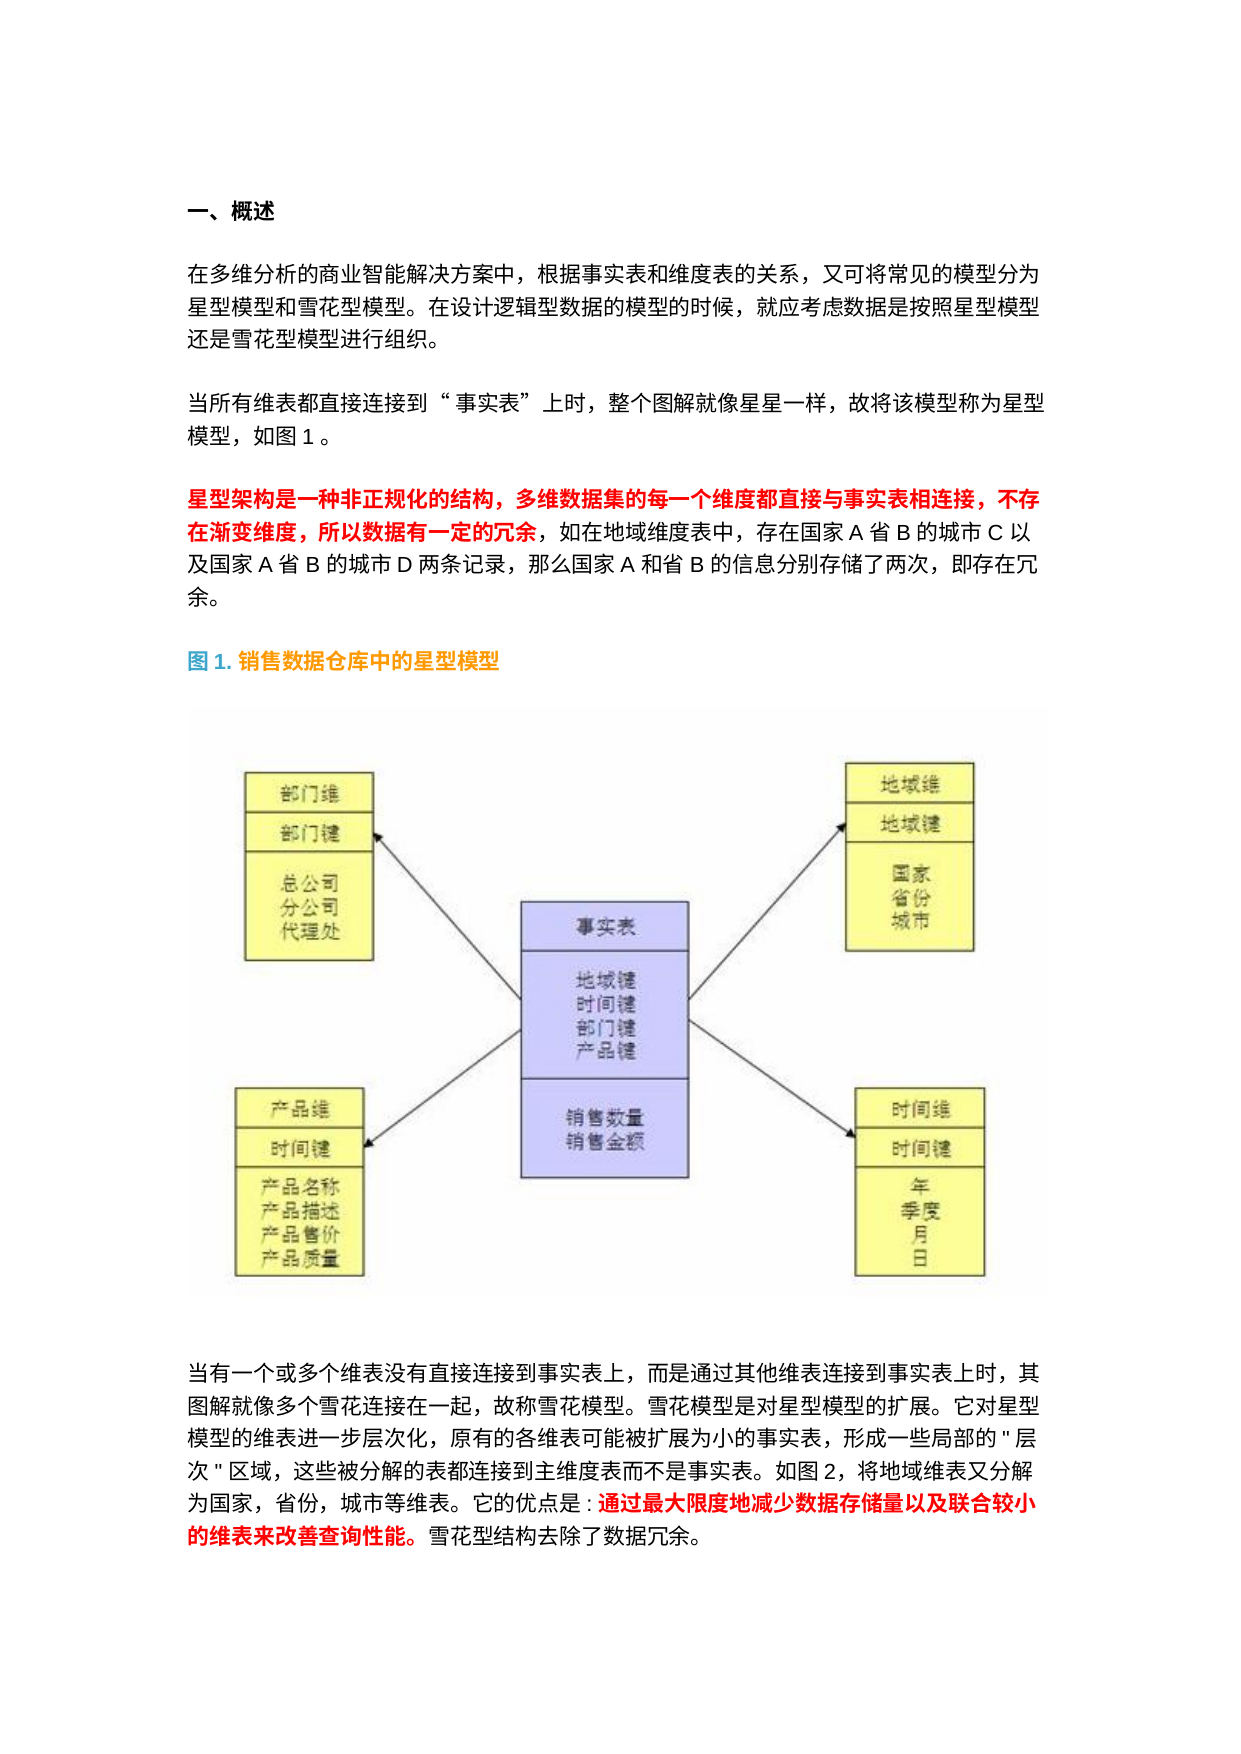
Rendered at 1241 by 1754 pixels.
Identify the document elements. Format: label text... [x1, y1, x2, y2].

text 当所有维表都直接连接到“ 事实表”上时，整个图解就像星星一样，故将该模型称为星型模型，如图 1 。 [187, 386, 1053, 451]
text 一、概述 [187, 193, 1053, 226]
text 图1. 销售数据仓库中的星型模型 [187, 643, 1053, 676]
text 在多维分析的商业智能解决方案中，根据事实表和维度表的关系，又可将常见的模型分为星型模型和雪花型模型。在设计逻辑型数据的模型的时候，就应考虑数据是按照星型模型还是雪花型模型进行组织。 [187, 257, 1053, 354]
text 当有一个或多个维表没有直接连接到事实表上，而是通过其他维表连接到事实表上时，其图解就像多个雪花连接在一起，故称雪花模型。雪花模型是对星型模型的扩展。它对星型模型的维表进一步层次化，原有的各维表可能被扩展为小的事实表，形成一些局部的 " 层次 " 区域，这些被分解的表都连接到主维度表而不是事实表。如图 2，将地域维表又分解为国家，省份，城市等维表。它的优点是 : 通过最大限度地减少数据存储量以及联合较小的维表来改善查询性能。雪花型结构去除了数据冗余。 [187, 1356, 1053, 1551]
picture [187, 707, 1053, 1300]
text 星型架构是一种非正规化的结构，多维数据集的每一个维度都直接与事实表相连接，不存在渐变维度，所以数据有一定的冗余，如在地域维度表中，存在国家 A 省 B 的城市 C 以及国家 A 省 B 的城市 D 两条记录，那么国家 A 和省 B 的信息分别存储了两次，即存在冗余。 [187, 482, 1053, 612]
